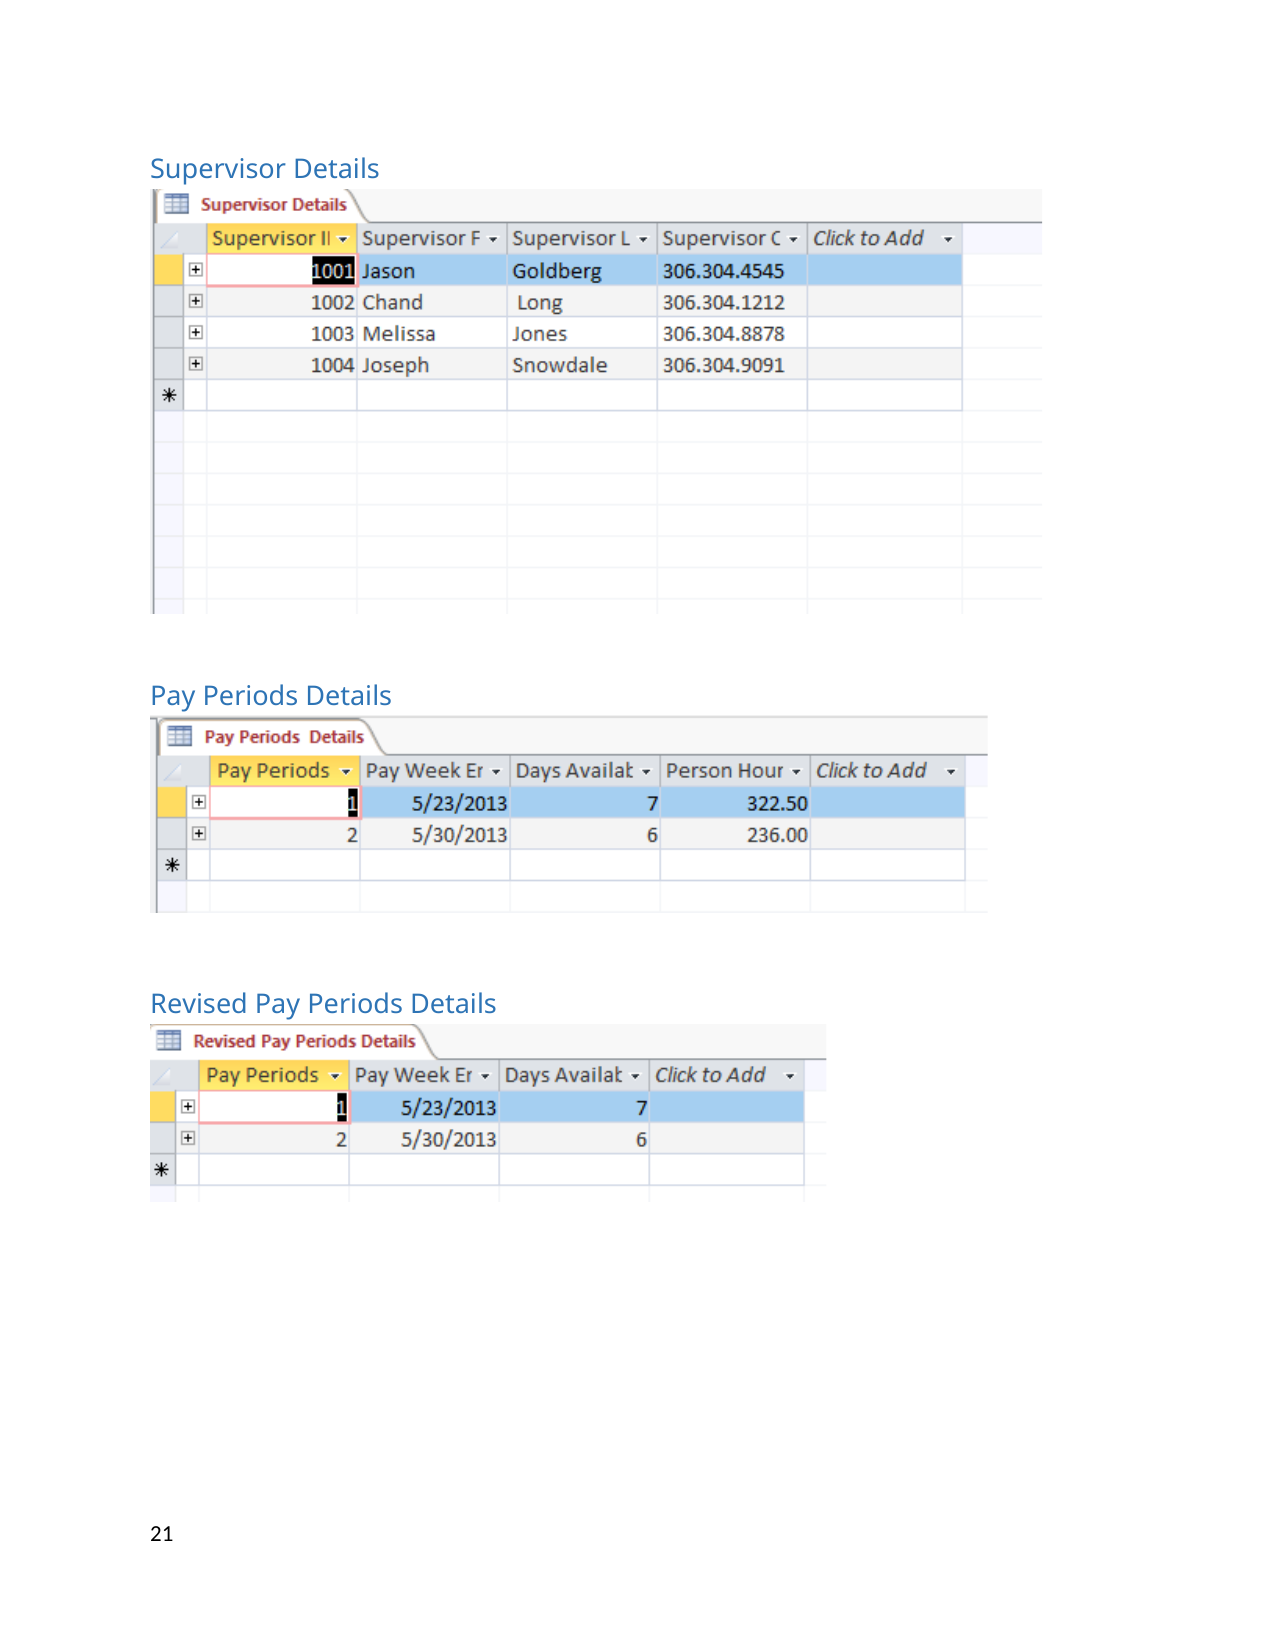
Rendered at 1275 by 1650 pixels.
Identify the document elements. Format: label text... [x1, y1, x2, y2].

subtitle Pay Periods Details [150, 676, 1125, 713]
subtitle Supervisor Details [150, 150, 1125, 187]
picture [150, 1024, 827, 1202]
picture [150, 189, 1043, 614]
picture [150, 715, 988, 913]
subtitle Revised Pay Periods Details [150, 985, 1125, 1022]
